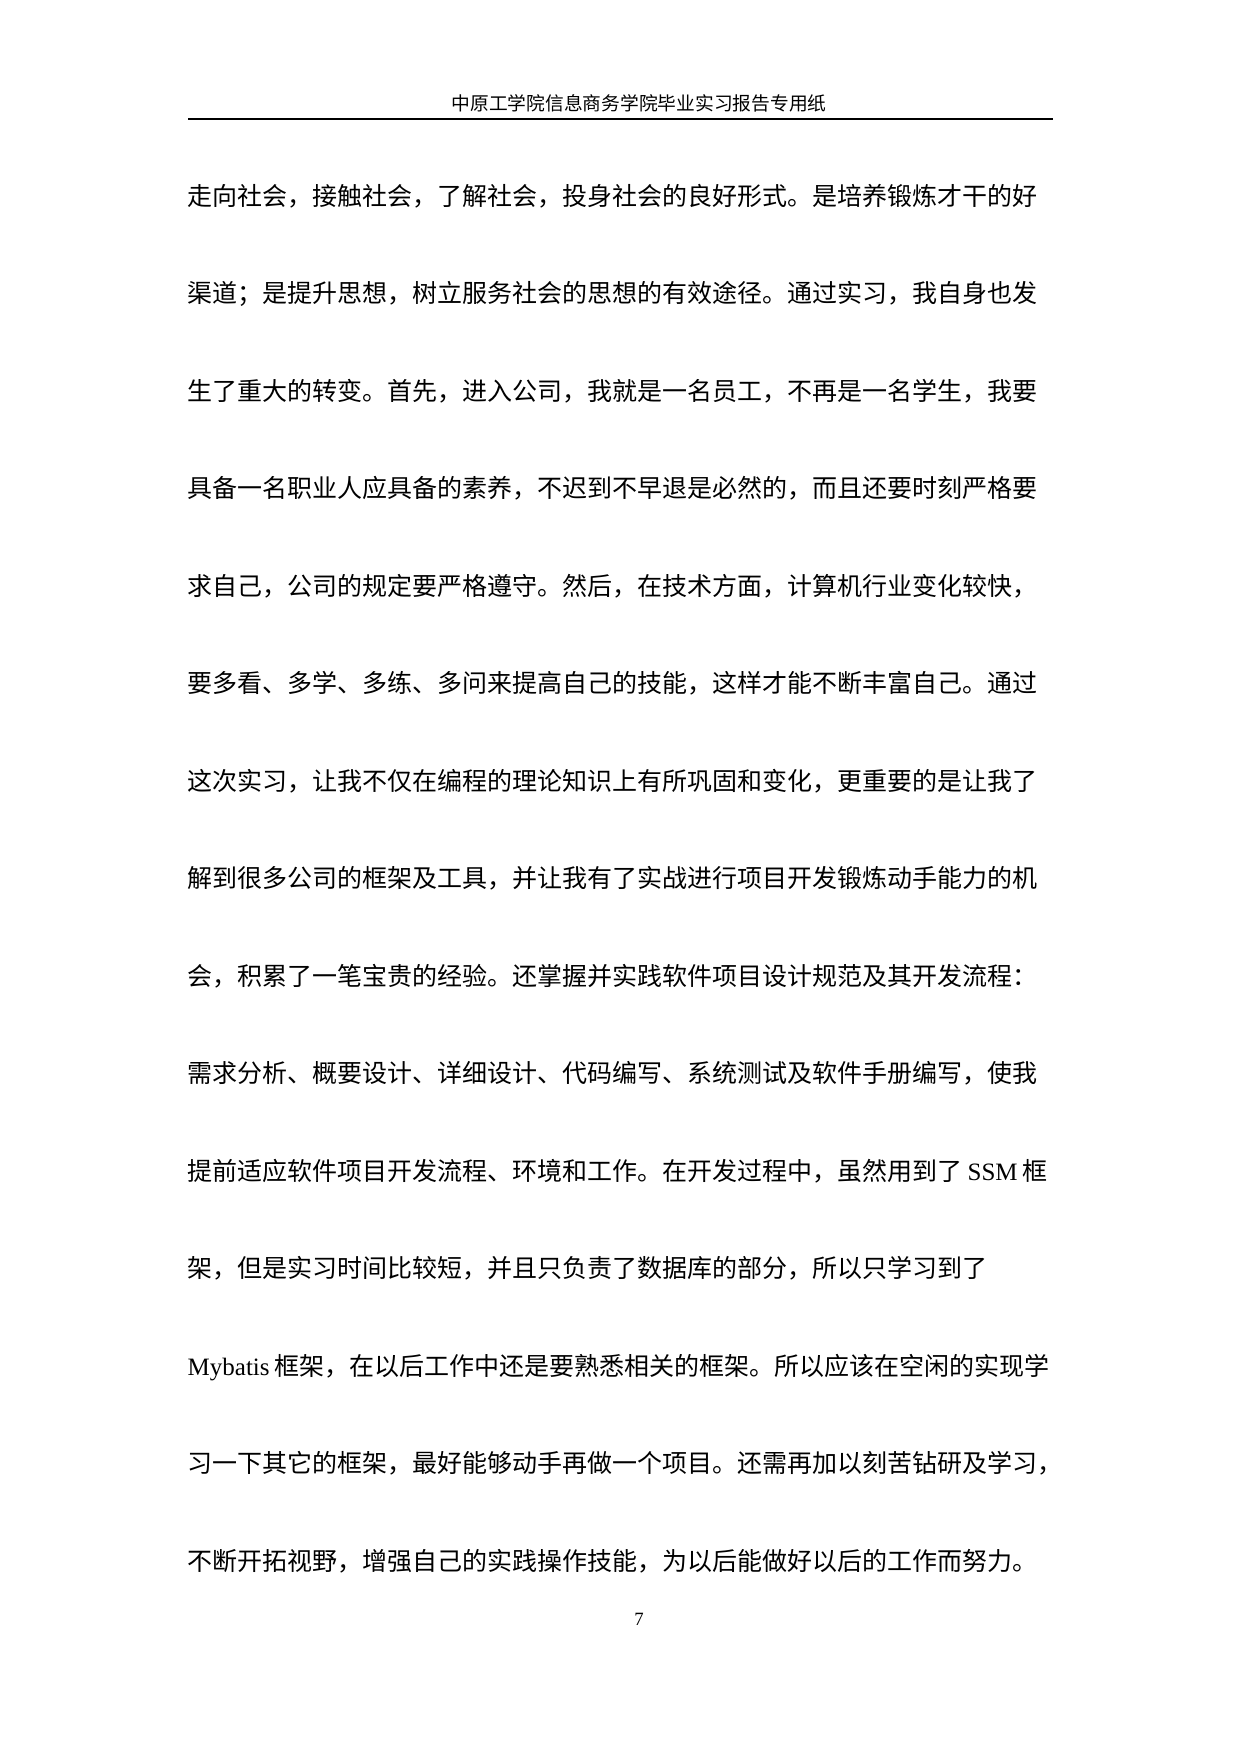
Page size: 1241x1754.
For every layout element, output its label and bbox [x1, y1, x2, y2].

text [187, 162, 1053, 1592]
